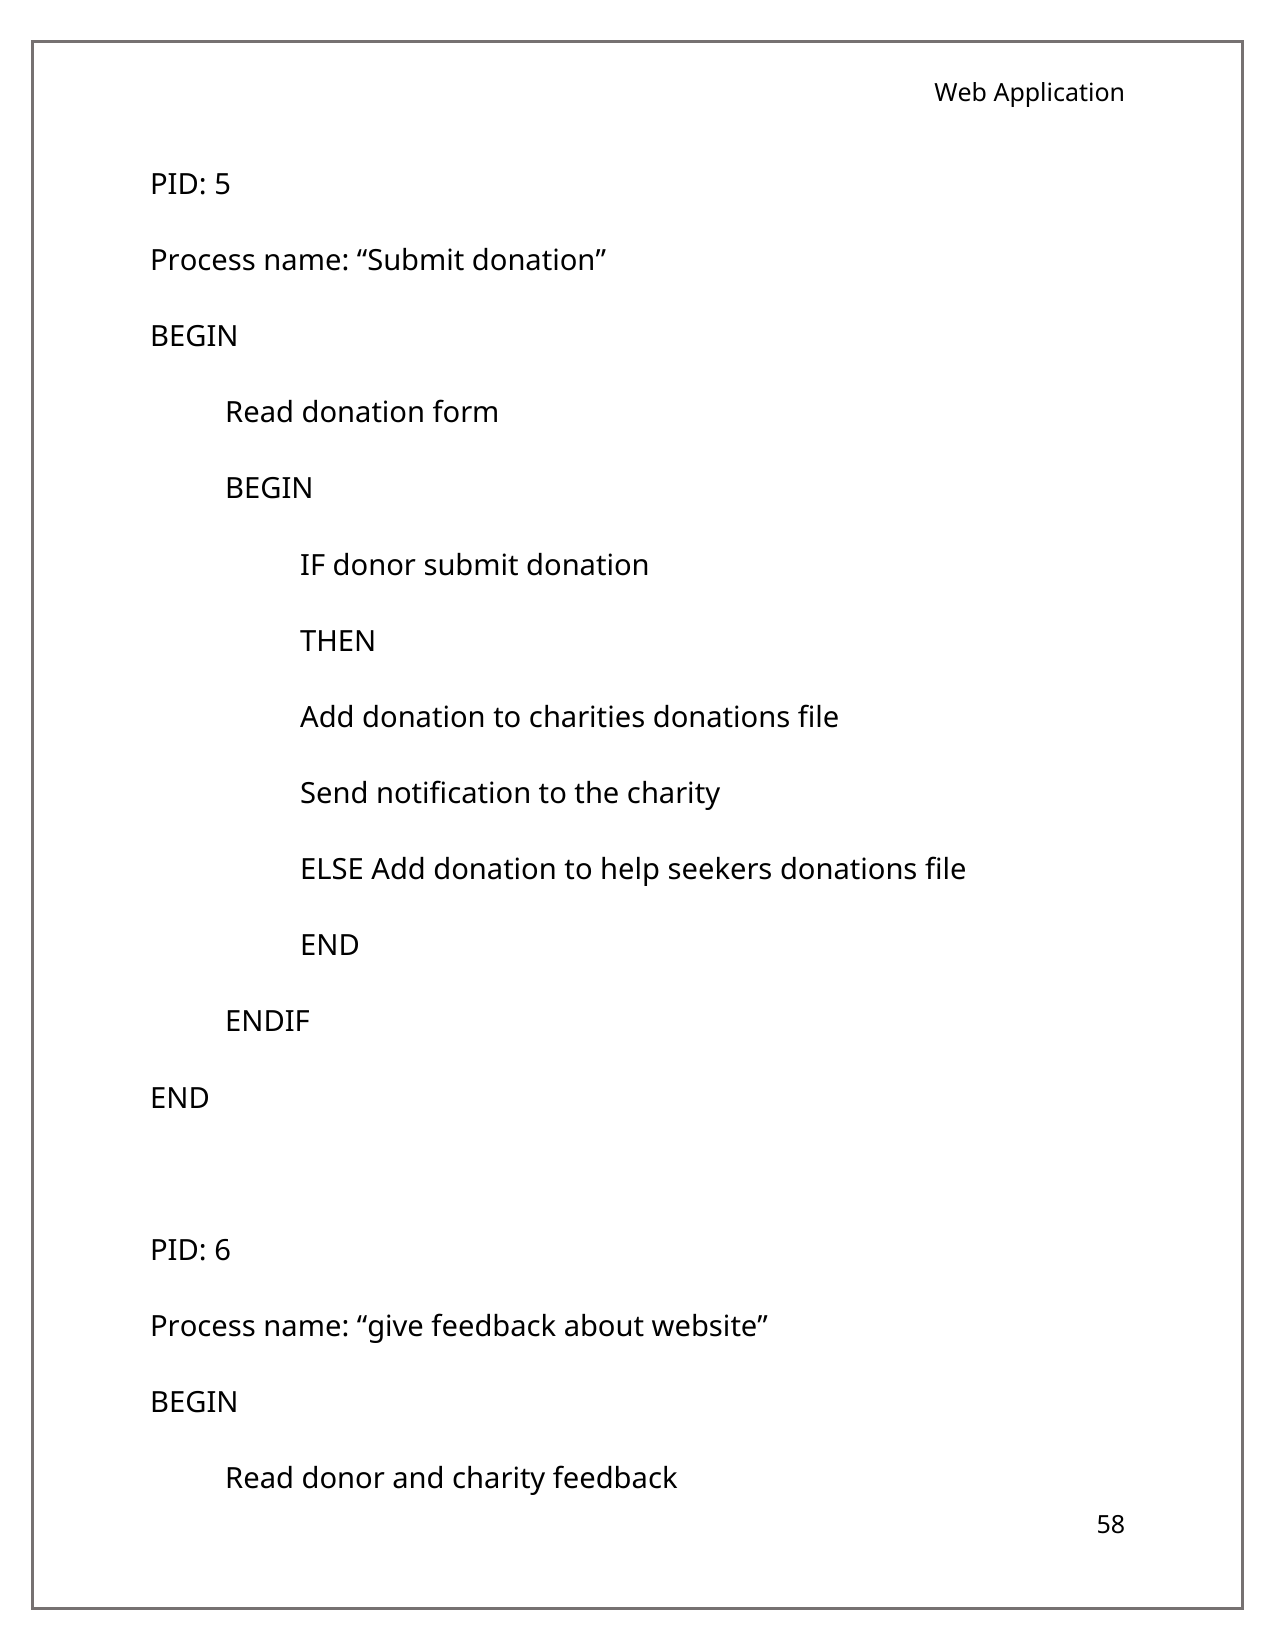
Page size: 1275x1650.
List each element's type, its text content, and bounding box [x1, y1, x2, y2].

text Send notification to the charity [300, 772, 1125, 812]
text BEGIN [225, 468, 1125, 507]
text Read donor and charity feedback [225, 1458, 1125, 1497]
text Process name: “give feedback about website” [150, 1305, 1125, 1345]
text END [150, 1077, 1125, 1117]
text Read donation form [225, 392, 1125, 431]
text PID: 5 [150, 163, 1125, 203]
text IF donor submit donation [300, 544, 1125, 583]
text THEN [300, 620, 1125, 660]
text PID: 6 [150, 1229, 1125, 1269]
text END [300, 924, 1125, 964]
text ENDIF [225, 1001, 1125, 1040]
text BEGIN [150, 315, 1125, 355]
text BEGIN [150, 1381, 1125, 1421]
text Add donation to charities donations file [300, 696, 1125, 736]
text ELSE Add donation to help seekers donations file [300, 848, 1125, 888]
text Process name: “Submit donation” [150, 239, 1125, 279]
